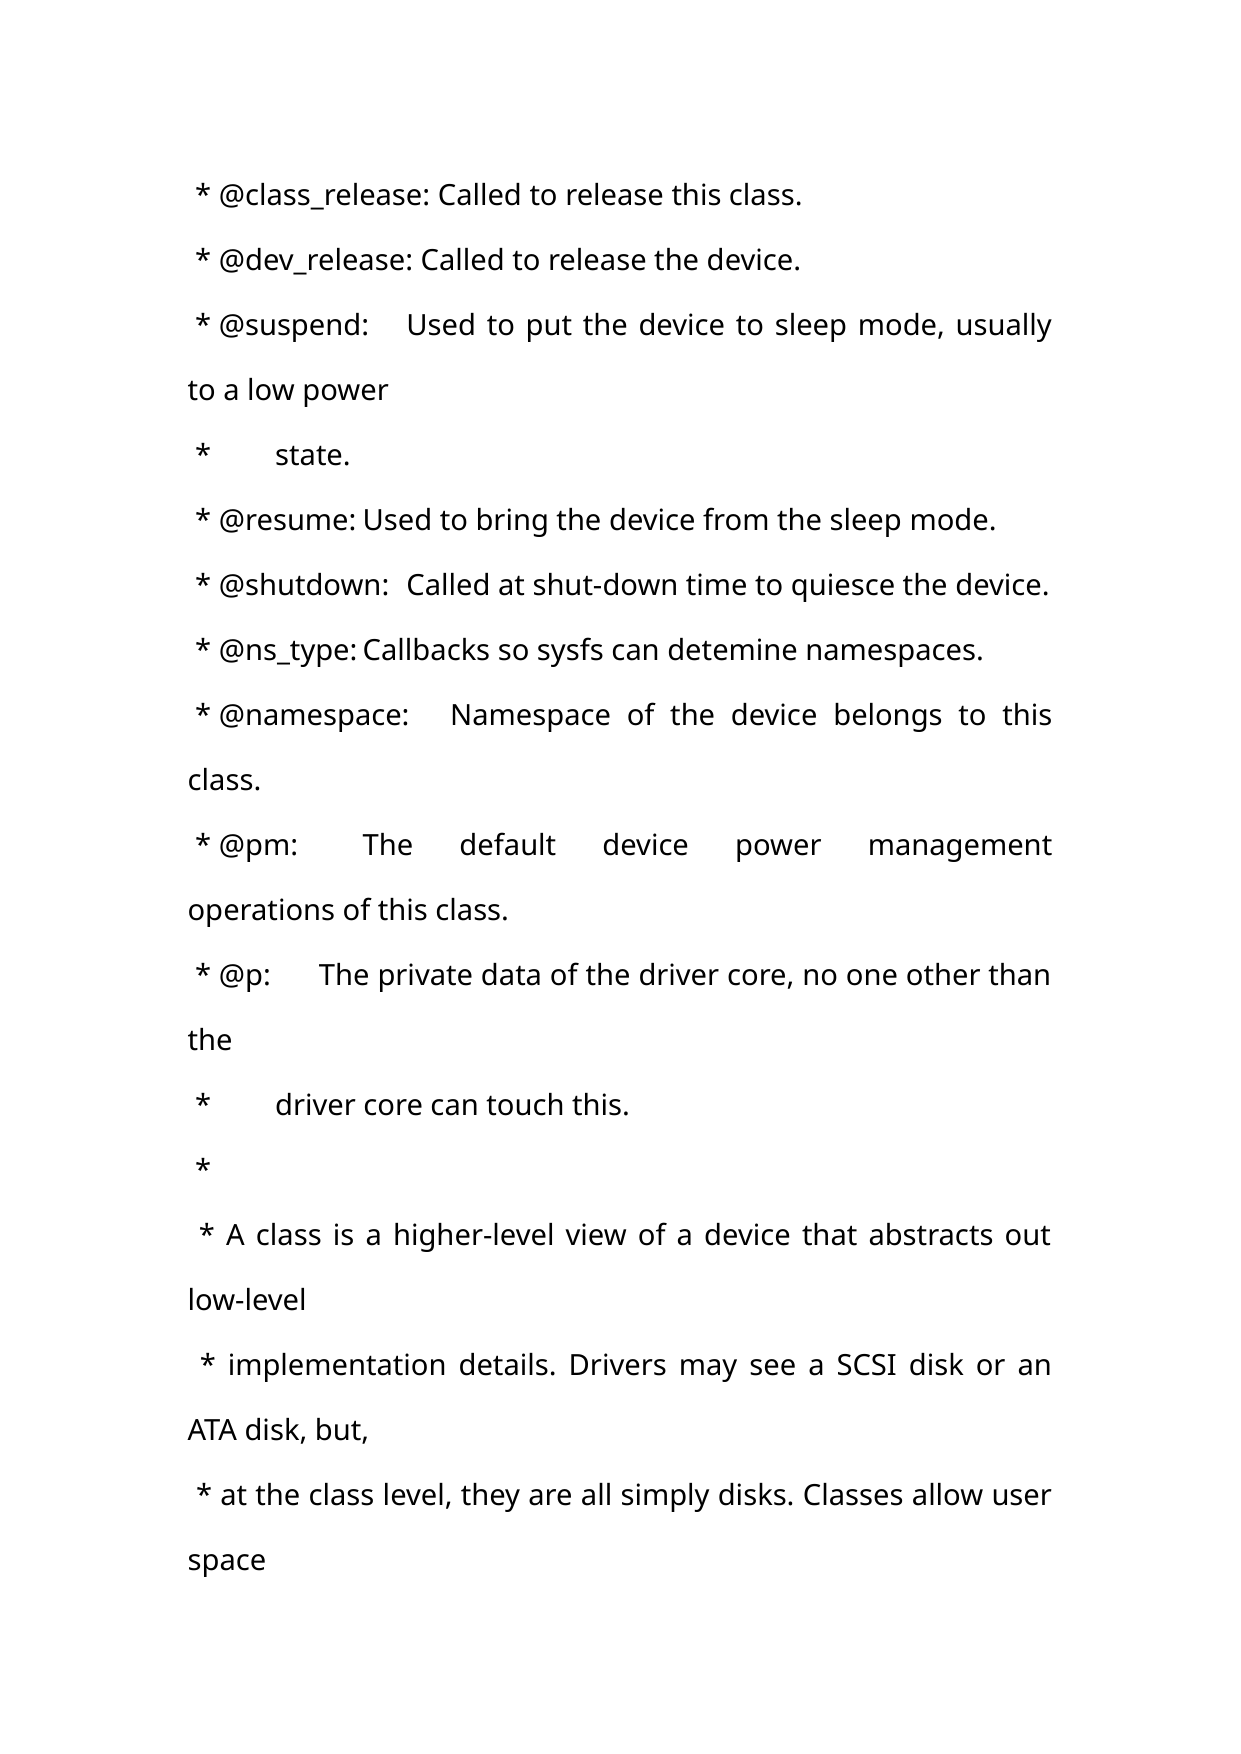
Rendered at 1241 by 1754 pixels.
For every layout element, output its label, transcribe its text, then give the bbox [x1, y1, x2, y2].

text * @dev_release: Called to release the device. [187, 227, 1053, 292]
text * @ns_type: Callbacks so sysfs can detemine namespaces. [187, 617, 1053, 682]
text * @pm: The default device power management operations of this class. [187, 812, 1053, 942]
text * @suspend: Used to put the device to sleep mode, usually to a low power [187, 292, 1053, 422]
text * implementation details. Drivers may see a SCSI disk or an ATA disk, but, [187, 1332, 1053, 1462]
text * [187, 1137, 1053, 1202]
text * @p: The private data of the driver core, no one other than the [187, 942, 1053, 1072]
text * state. [187, 422, 1053, 487]
text * driver core can touch this. [187, 1072, 1053, 1137]
text * @shutdown: Called at shut-down time to quiesce the device. [187, 552, 1053, 617]
text * @namespace: Namespace of the device belongs to this class. [187, 682, 1053, 812]
text * A class is a higher-level view of a device that abstracts out low-level [187, 1202, 1053, 1332]
text * at the class level, they are all simply disks. Classes allow user space [187, 1462, 1053, 1592]
text * @class_release: Called to release this class. [187, 162, 1053, 227]
text * @resume: Used to bring the device from the sleep mode. [187, 487, 1053, 552]
